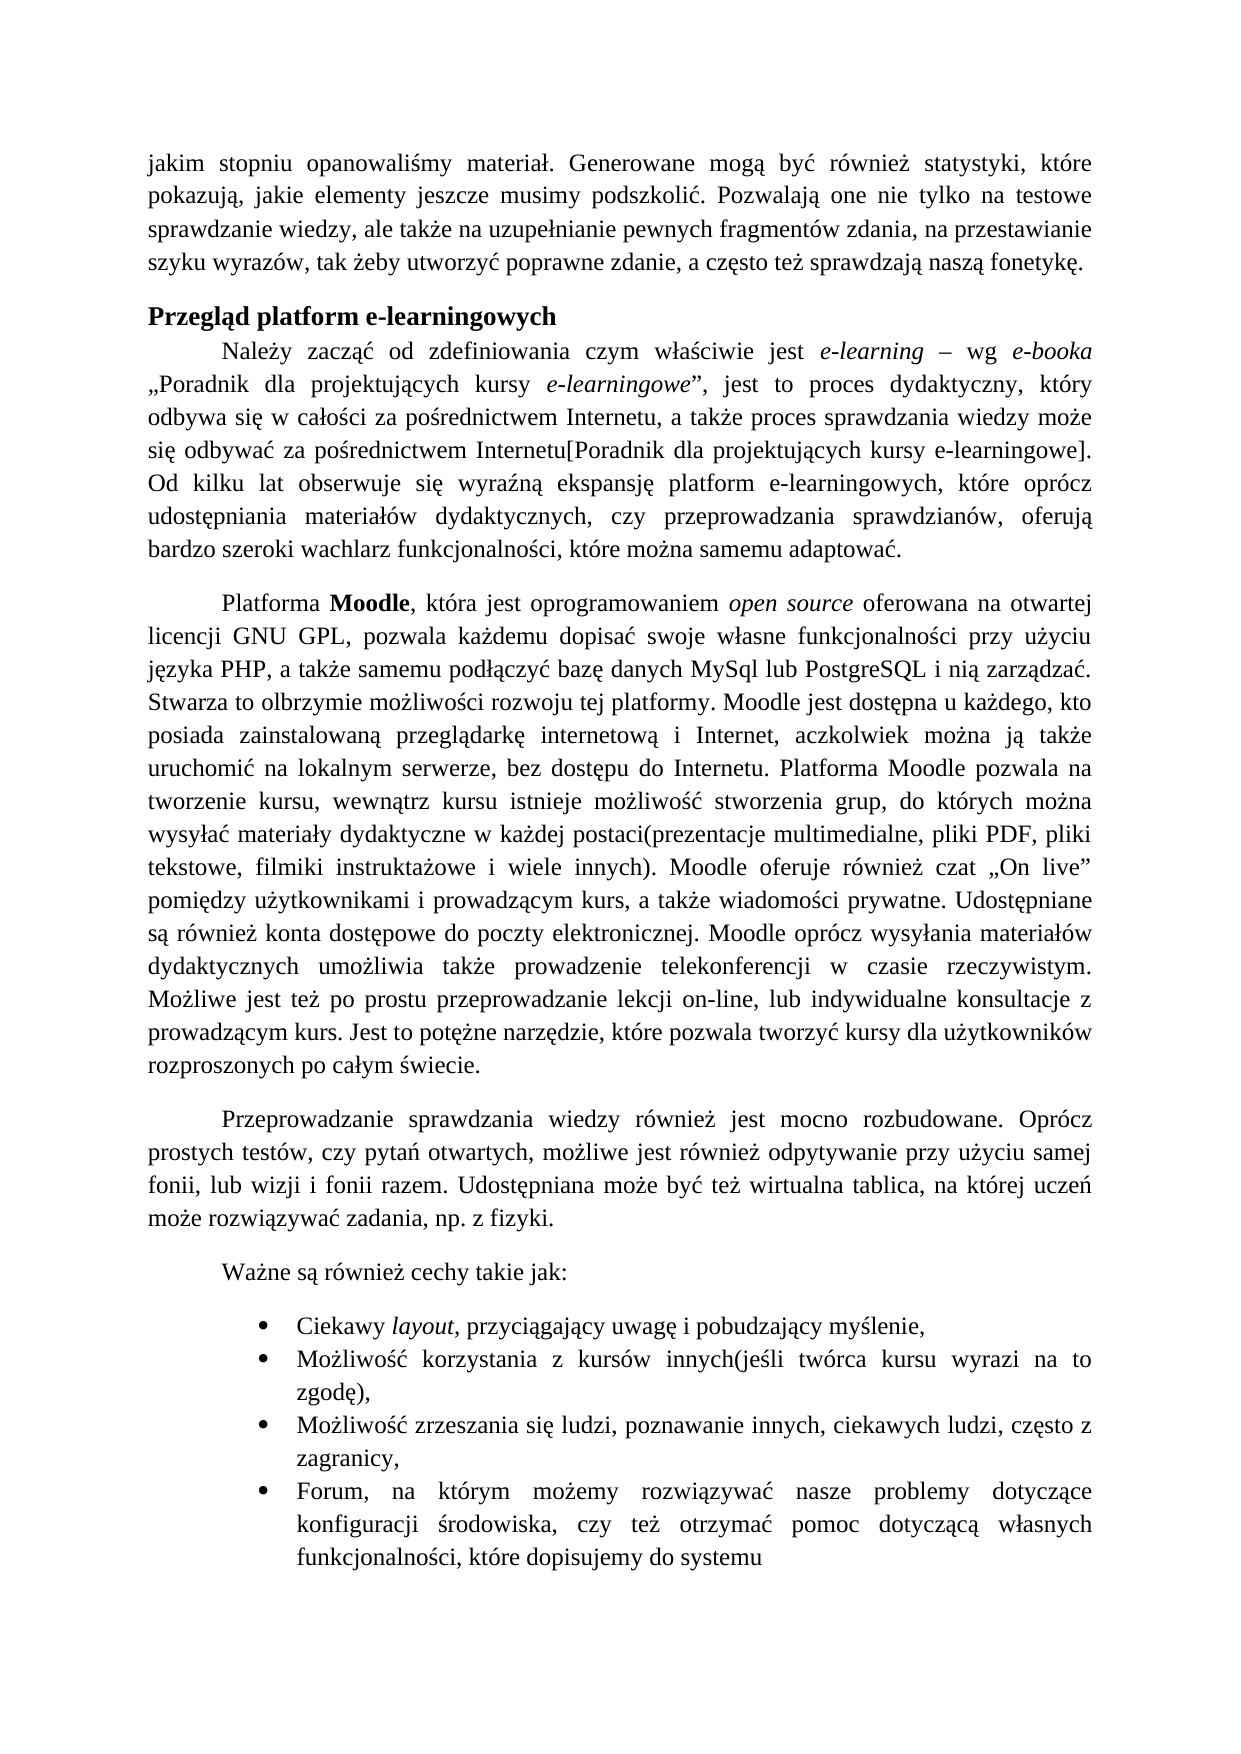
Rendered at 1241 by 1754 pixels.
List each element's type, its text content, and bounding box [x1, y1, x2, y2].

text Ważne są również cechy takie jak: [148, 1257, 1093, 1286]
list Możliwość zrzeszania się ludzi, poznawanie innych, ciekawych ludzi, często z zagranicy, [259, 1410, 1093, 1472]
list Ciekawy layout, przyciągający uwagę i pobudzający myślenie, [259, 1311, 1093, 1340]
subtitle Przegląd platform e-learningowych [148, 301, 1093, 332]
list Możliwość korzystania z kursów innych(jeśli twórca kursu wyrazi na to zgodę), [259, 1344, 1093, 1406]
text Należy zacząć od zdefiniowania czym właściwie jest e-learning – wg e-booka „Poradnik dla projektujących kursy e-learningowe”, jest to proces dydaktyczny, który odbywa się w całości za pośrednictwem Internetu, a także proces sprawdzania wiedzy może się odbywać za pośrednictwem Internetu[Poradnik dla projektujących kursy e-learningowe]. Od kilku lat obserwuje się wyraźną ekspansję platform e-learningowych, które oprócz udostępniania materiałów dydaktycznych, czy przeprowadzania sprawdzianów, oferują bardzo szeroki wachlarz funkcjonalności, które można samemu adaptować. [148, 336, 1093, 563]
text Przeprowadzanie sprawdzania wiedzy również jest mocno rozbudowane. Oprócz prostych testów, czy pytań otwartych, możliwe jest również odpytywanie przy użyciu samej fonii, lub wizji i fonii razem. Udostępniana może być też wirtualna tablica, na której uczeń może rozwiązywać zadania, np. z fizyki. [148, 1104, 1093, 1232]
text Platforma Moodle, która jest oprogramowaniem open source oferowana na otwartej licencji GNU GPL, pozwala każdemu dopisać swoje własne funkcjonalności przy użyciu języka PHP, a także samemu podłączyć bazę danych MySql lub PostgreSQL i nią zarządzać. Stwarza to olbrzymie możliwości rozwoju tej platformy. Moodle jest dostępna u każdego, kto posiada zainstalowaną przeglądarkę internetową i Internet, aczkolwiek można ją także uruchomić na lokalnym serwerze, bez dostępu do Internetu. Platforma Moodle pozwala na tworzenie kursu, wewnątrz kursu istnieje możliwość stworzenia grup, do których można wysyłać materiały dydaktyczne w każdej postaci(prezentacje multimedialne, pliki PDF, pliki tekstowe, filmiki instruktażowe i wiele innych). Moodle oferuje również czat „On live” pomiędzy użytkownikami i prowadzącym kurs, a także wiadomości prywatne. Udostępniane są również konta dostępowe do poczty elektronicznej. Moodle oprócz wysyłania materiałów dydaktycznych umożliwia także prowadzenie telekonferencji w czasie rzeczywistym. Możliwe jest też po prostu przeprowadzanie lekcji on-line, lub indywidualne konsultacje z prowadzącym kurs. Jest to potężne narzędzie, które pozwala tworzyć kursy dla użytkowników rozproszonych po całym świecie. [148, 588, 1093, 1079]
